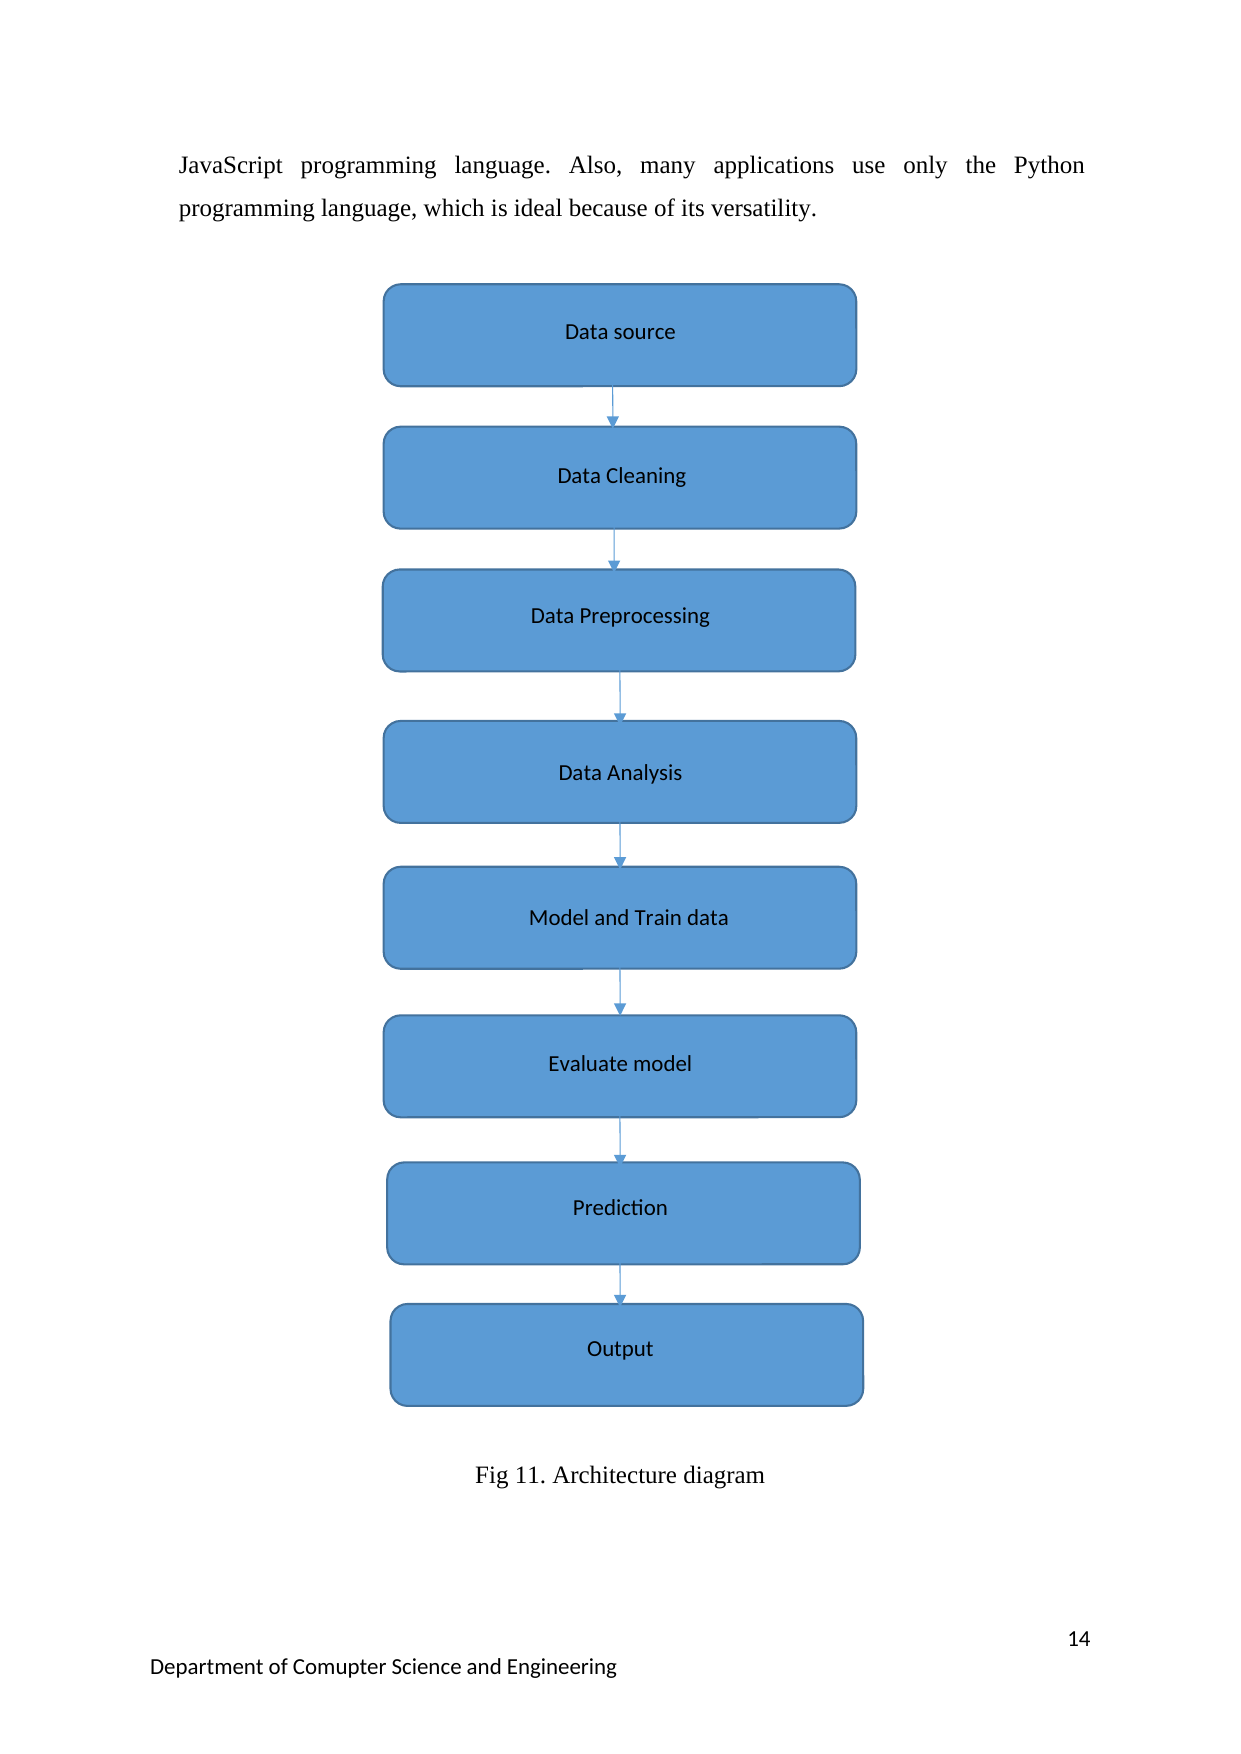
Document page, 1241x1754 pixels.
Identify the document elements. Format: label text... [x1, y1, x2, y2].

text Fig 11. Architecture diagram [150, 1460, 1090, 1489]
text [178, 150, 1086, 222]
